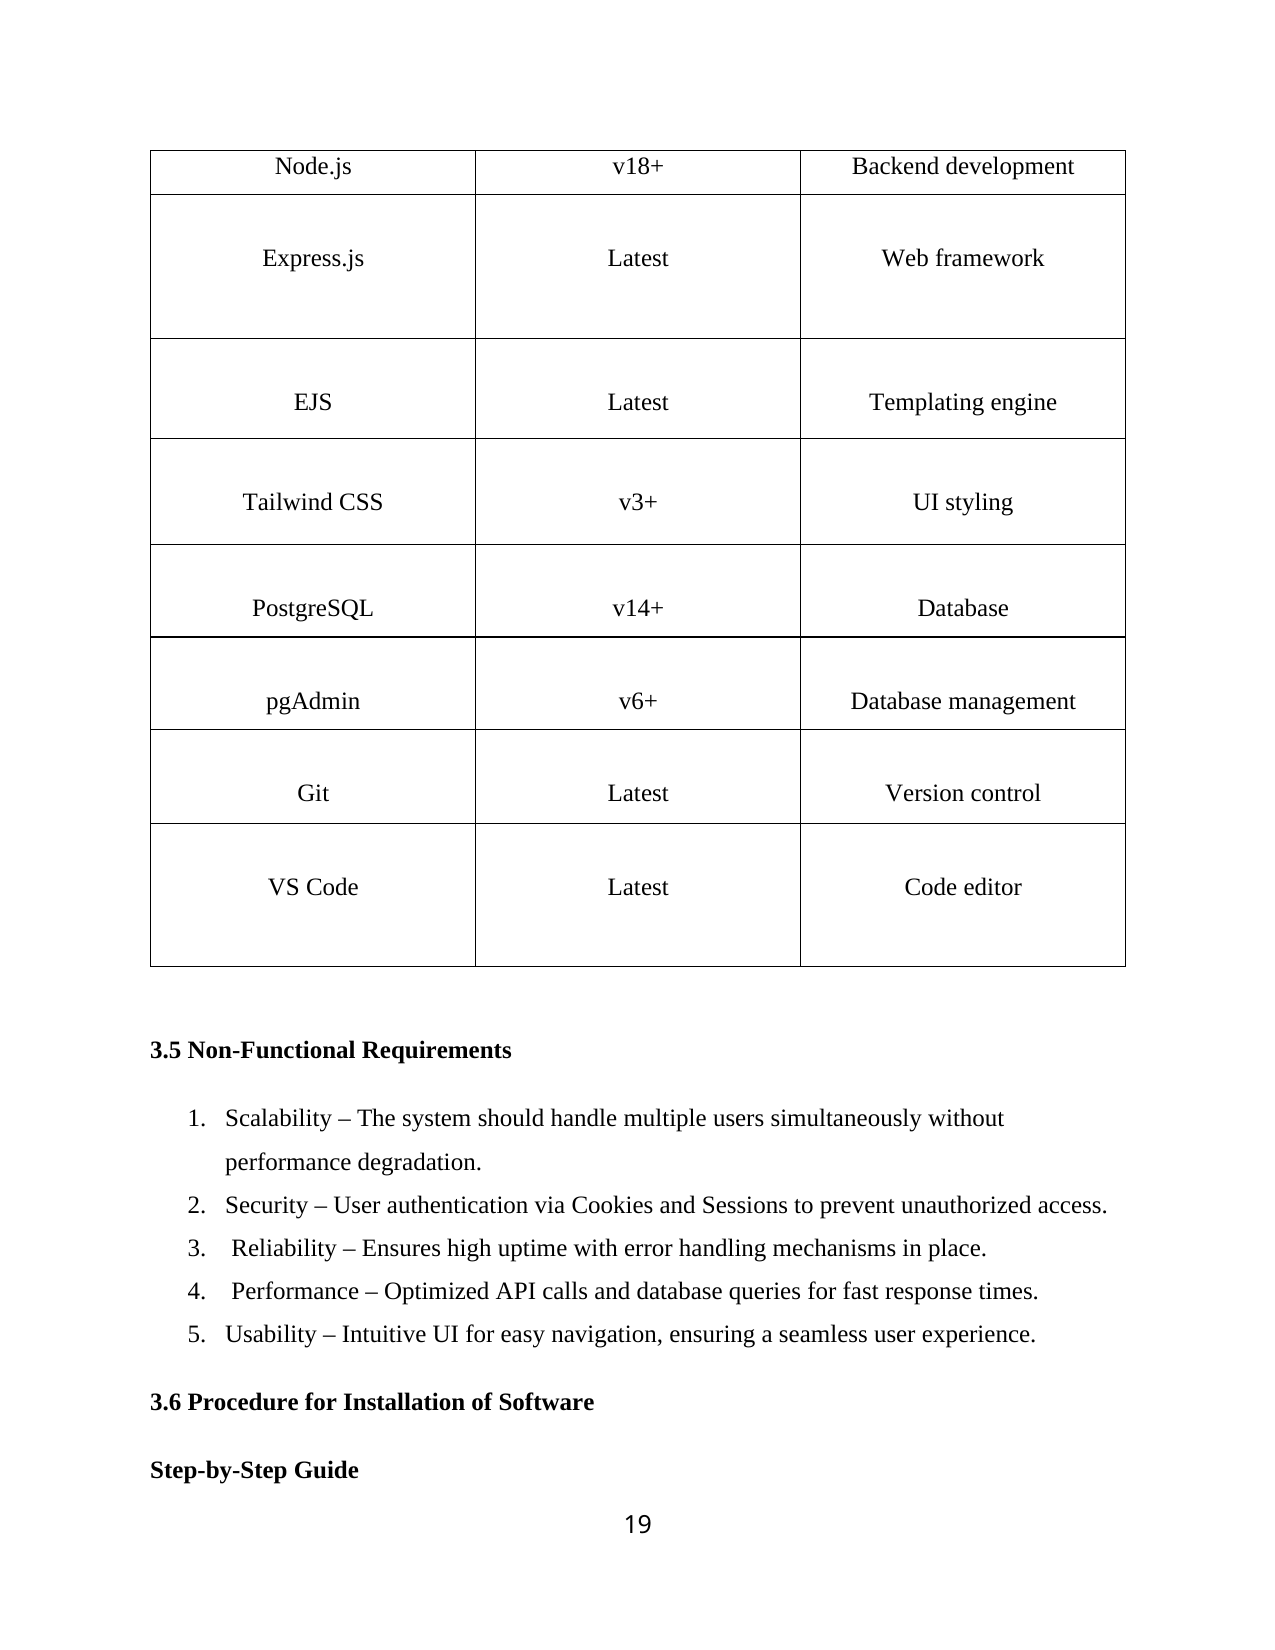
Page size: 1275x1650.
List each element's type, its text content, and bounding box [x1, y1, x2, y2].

list Scalability – The system should handle multiple users simultaneously without performance degradation. [187, 1103, 1125, 1175]
list Security – User authentication via Cookies and Sessions to prevent unauthorized access. [187, 1190, 1125, 1218]
table_cell UI styling [801, 439, 1125, 544]
table_cell Express.js [151, 195, 475, 338]
table_cell Latest [476, 824, 800, 966]
list Usability – Intuitive UI for easy navigation, ensuring a seamless user experience. [187, 1319, 1125, 1348]
table_cell EJS [151, 339, 475, 438]
table_cell Tailwind CSS [151, 439, 475, 544]
text 3.5 Non-Functional Requirements [150, 1035, 1125, 1064]
table_cell Database management [801, 638, 1125, 729]
table_cell Git [151, 730, 475, 823]
table_cell Latest [476, 195, 800, 338]
text Step-by-Step Guide [150, 1455, 1125, 1484]
table_cell Latest [476, 339, 800, 438]
table_cell VS Code [151, 824, 475, 966]
table_cell v18+ [476, 151, 800, 194]
table_cell Backend development [801, 151, 1125, 194]
table_cell Node.js [151, 151, 475, 194]
table_cell pgAdmin [151, 638, 475, 729]
text 3.6 Procedure for Installation of Software [150, 1387, 1125, 1416]
table_cell Latest [476, 730, 800, 823]
table_cell PostgreSQL [151, 545, 475, 636]
table_cell v3+ [476, 439, 800, 544]
table_cell Web framework [801, 195, 1125, 338]
table_cell Code editor [801, 824, 1125, 966]
table_cell v14+ [476, 545, 800, 636]
table_cell Database [801, 545, 1125, 636]
table_cell Version control [801, 730, 1125, 823]
table_cell v6+ [476, 638, 800, 729]
list Performance – Optimized API calls and database queries for fast response times. [187, 1276, 1125, 1305]
table_cell Templating engine [801, 339, 1125, 438]
list Reliability – Ensures high uptime with error handling mechanisms in place. [187, 1233, 1125, 1262]
